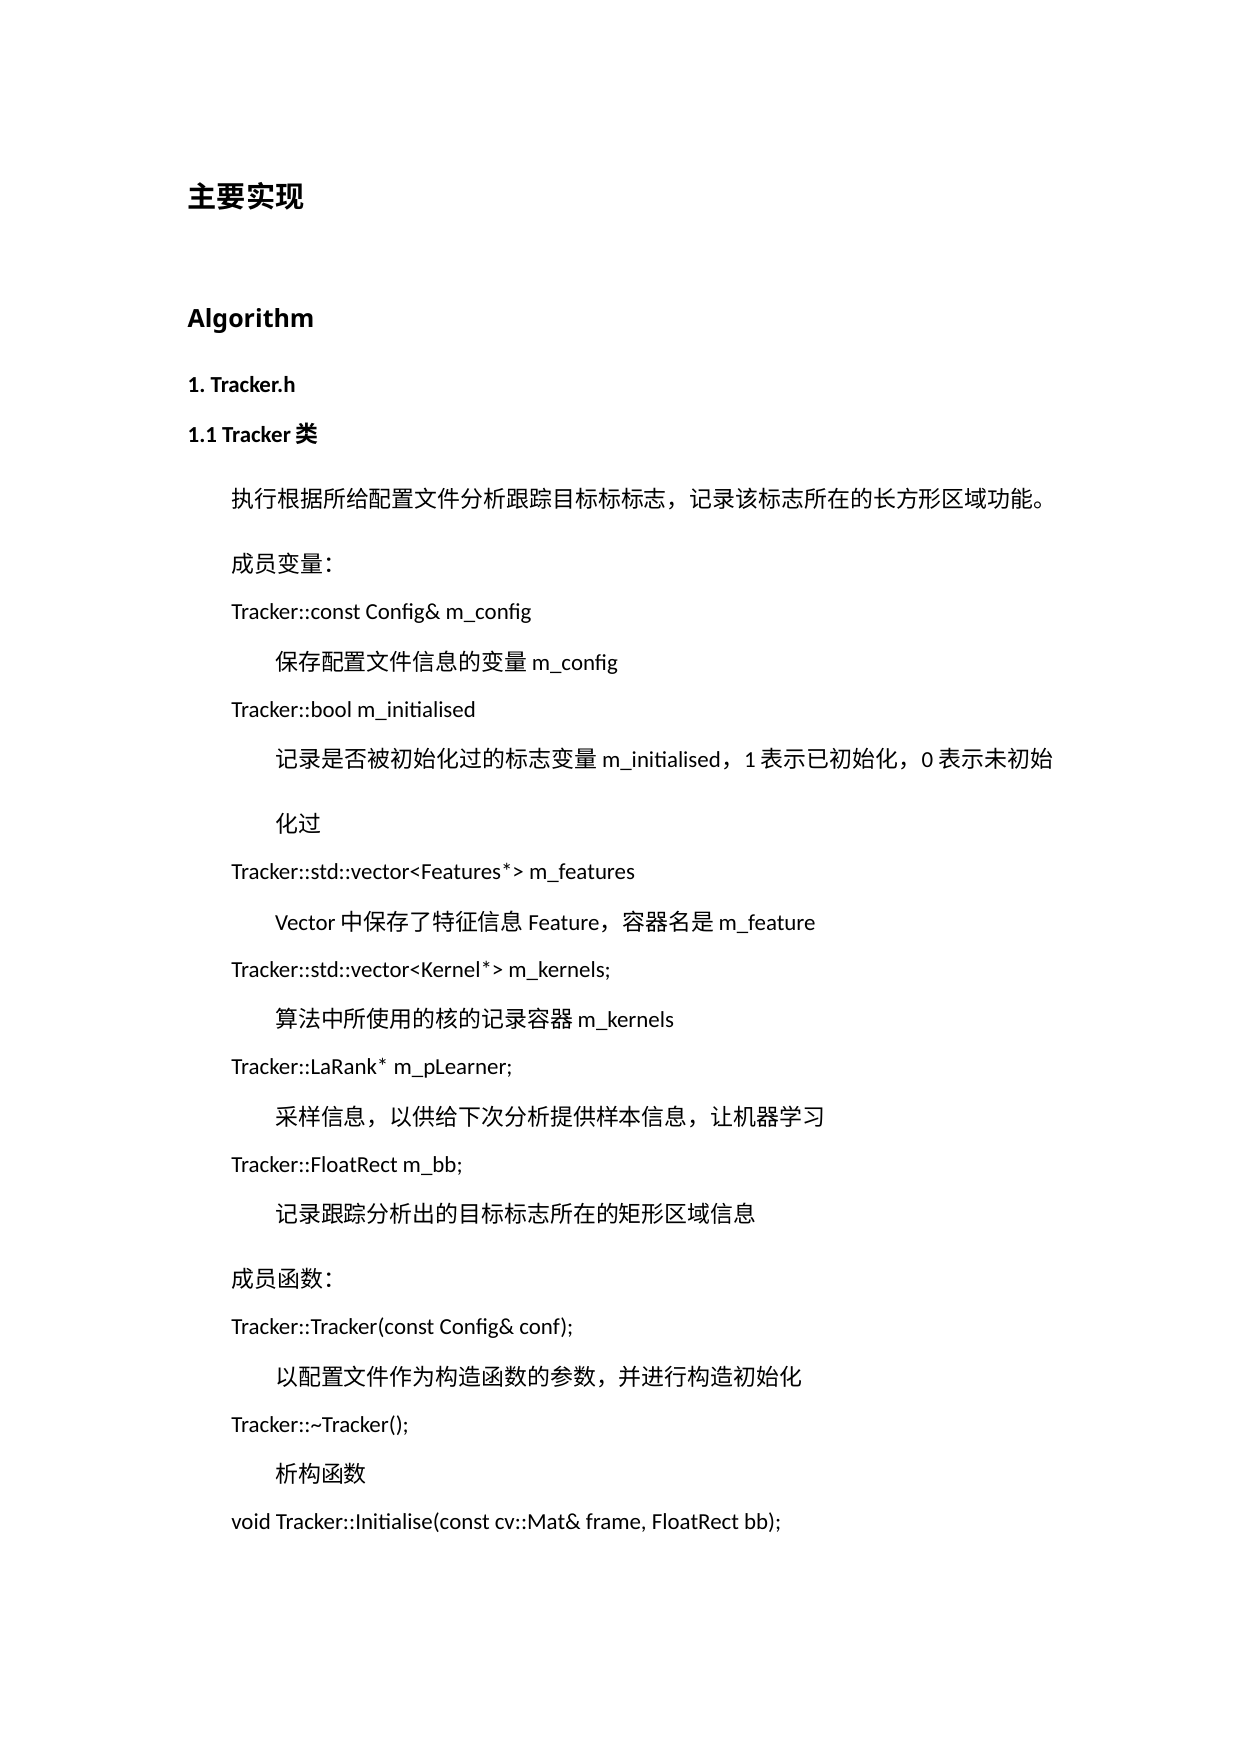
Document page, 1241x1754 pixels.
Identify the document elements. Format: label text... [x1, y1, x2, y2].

text 采样信息，以供给下次分析提供样本信息，让机器学习 [187, 1083, 1053, 1148]
text Tracker::Tracker(const Config& conf); [187, 1310, 1053, 1343]
text 执行根据所给配置文件分析跟踪目标标标志，记录该标志所在的长方形区域功能。 [187, 465, 1053, 530]
text 成员变量： [187, 530, 1053, 595]
text 保存配置文件信息的变量m_config [187, 628, 1053, 693]
text Tracker::std::vector<Kernel*> m_kernels; [187, 953, 1053, 985]
text 1.1 Tracker类 [187, 400, 1053, 465]
text Tracker::bool m_initialised [187, 693, 1053, 725]
text Tracker::std::vector<Features*> m_features [187, 855, 1053, 888]
text Tracker::const Config& m_config [187, 595, 1053, 628]
text 以配置文件作为构造函数的参数，并进行构造初始化 [187, 1343, 1053, 1408]
text void Tracker::Initialise(const cv::Mat& frame, FloatRect bb); [187, 1505, 1053, 1538]
text 析构函数 [187, 1440, 1053, 1505]
text 算法中所使用的核的记录容器m_kernels [187, 985, 1053, 1050]
text Tracker::FloatRect m_bb; [187, 1148, 1053, 1180]
text 成员函数： [187, 1245, 1053, 1310]
subtitle 主要实现 [187, 162, 1053, 227]
text 记录跟踪分析出的目标标志所在的矩形区域信息 [187, 1180, 1053, 1245]
text 记录是否被初始化过的标志变量m_initialised，1表示已初始化，0表示未初始化过 [275, 725, 1053, 855]
text Vector中保存了特征信息Feature，容器名是m_feature [187, 888, 1053, 953]
text 1. Tracker.h [187, 368, 1053, 400]
subtitle Algorithm [187, 285, 1053, 350]
text Tracker::~Tracker(); [187, 1408, 1053, 1440]
text Tracker::LaRank* m_pLearner; [187, 1050, 1053, 1083]
